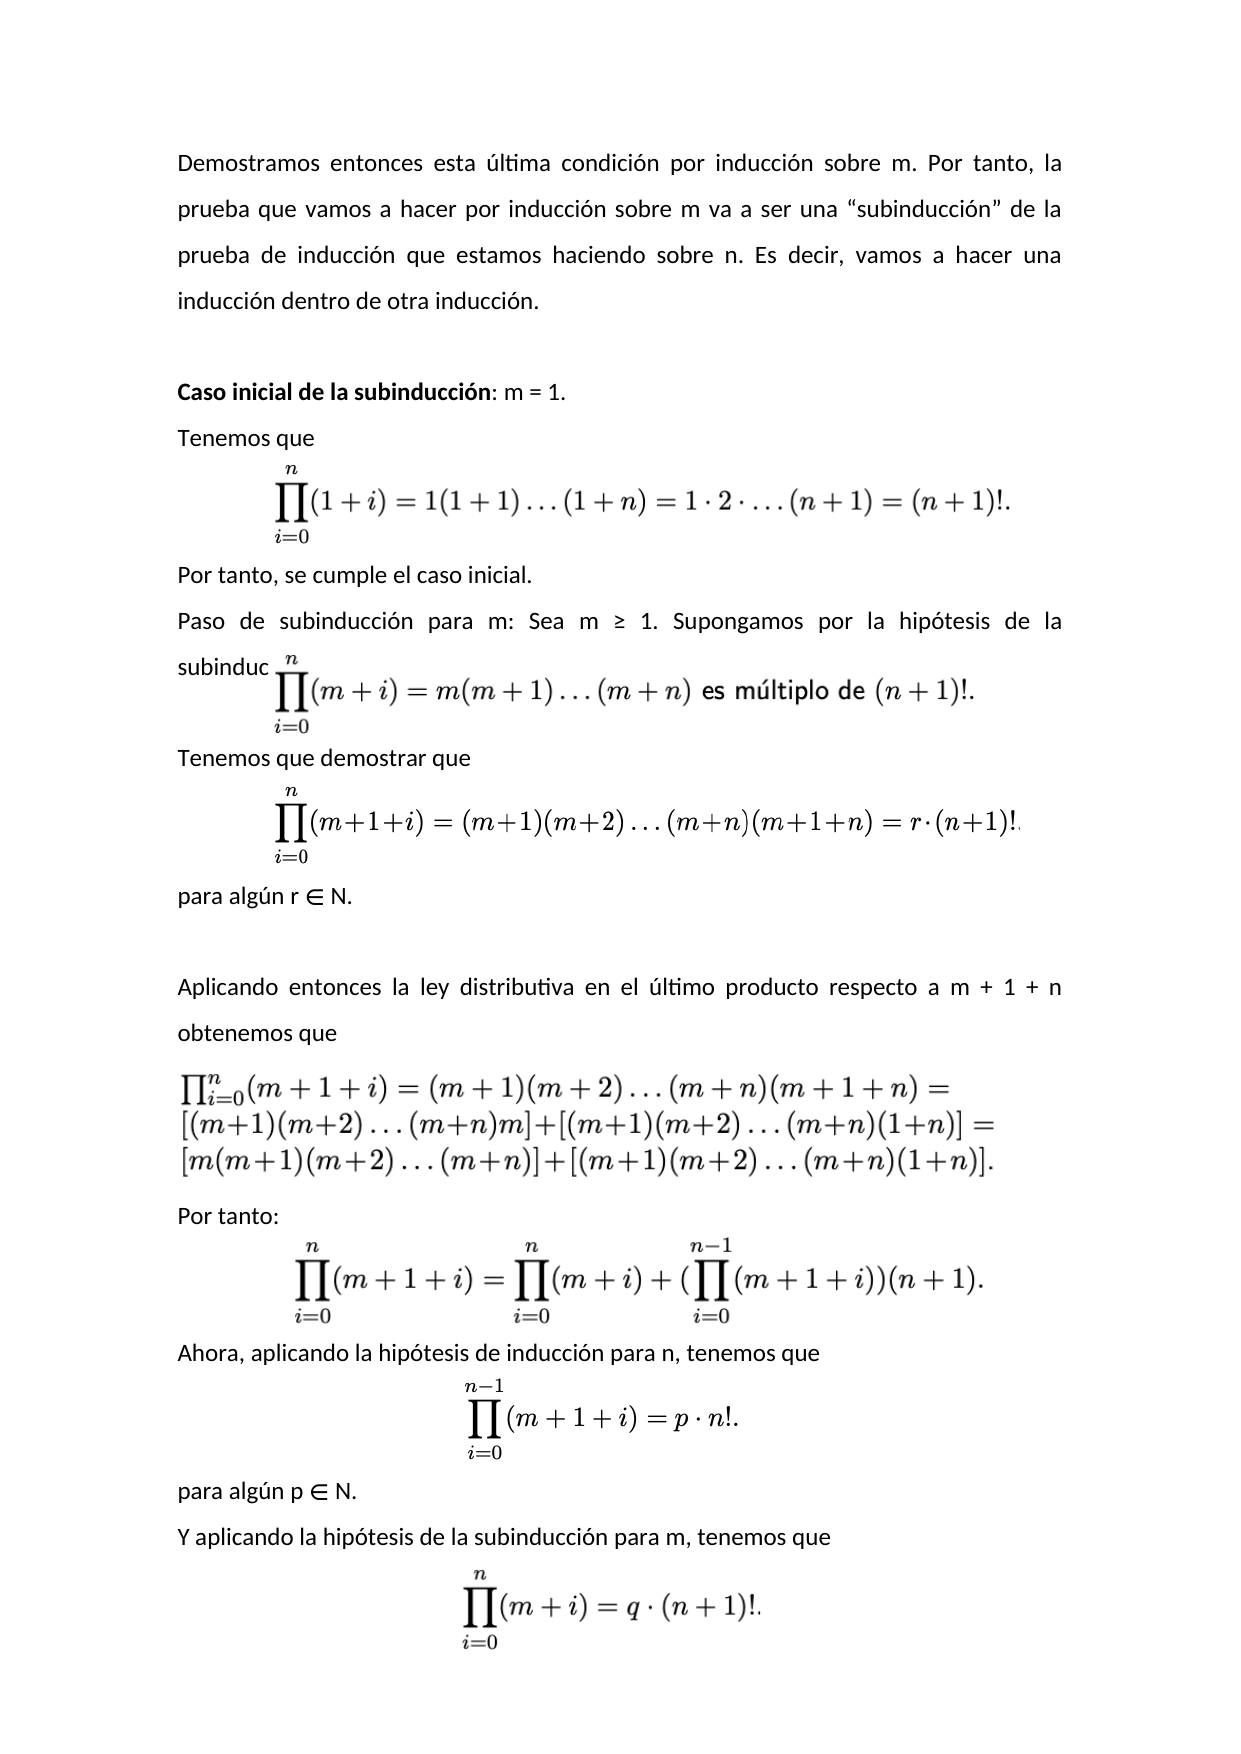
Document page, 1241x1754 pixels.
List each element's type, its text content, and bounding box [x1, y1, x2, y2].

picture [268, 652, 978, 736]
picture [268, 784, 1020, 865]
picture [457, 1376, 742, 1462]
picture [178, 1070, 1000, 1181]
picture [293, 1236, 990, 1327]
text Demostramos entonces esta última condición por inducción sobre m. Por tanto, la prueba que vamos a hacer por inducción sobre m va a ser una “subinducción” de la prueba de inducción que estamos haciendo sobre n. Es decir, vamos a hacer una inducción dentro de otra inducción. [177, 148, 1063, 315]
text Por tanto, se cumple el caso inicial. [177, 559, 1063, 590]
picture [268, 462, 1031, 545]
text Caso inicial de la subinducción: m = 1. [177, 376, 1063, 407]
text Por tanto: [177, 1200, 1063, 1231]
text para algún r ∈ N. [177, 879, 1063, 910]
text Y aplicando la hipótesis de la subinducción para m, tenemos que [177, 1521, 1063, 1552]
text Tenemos que [177, 422, 1063, 452]
text Tenemos que demostrar que [177, 742, 1063, 773]
text para algún p ∈ N. [177, 1474, 1063, 1506]
picture [457, 1565, 761, 1655]
text Aplicando entonces la ley distributiva en el último producto respecto a m + 1 + n obtenemos que [177, 972, 1063, 1048]
text Ahora, aplicando la hipótesis de inducción para n, tenemos que [177, 1337, 1063, 1368]
text Paso de subinducción para m: Sea m ≥ 1. Supongamos por la hipótesis de la subinducción que [177, 605, 1063, 681]
